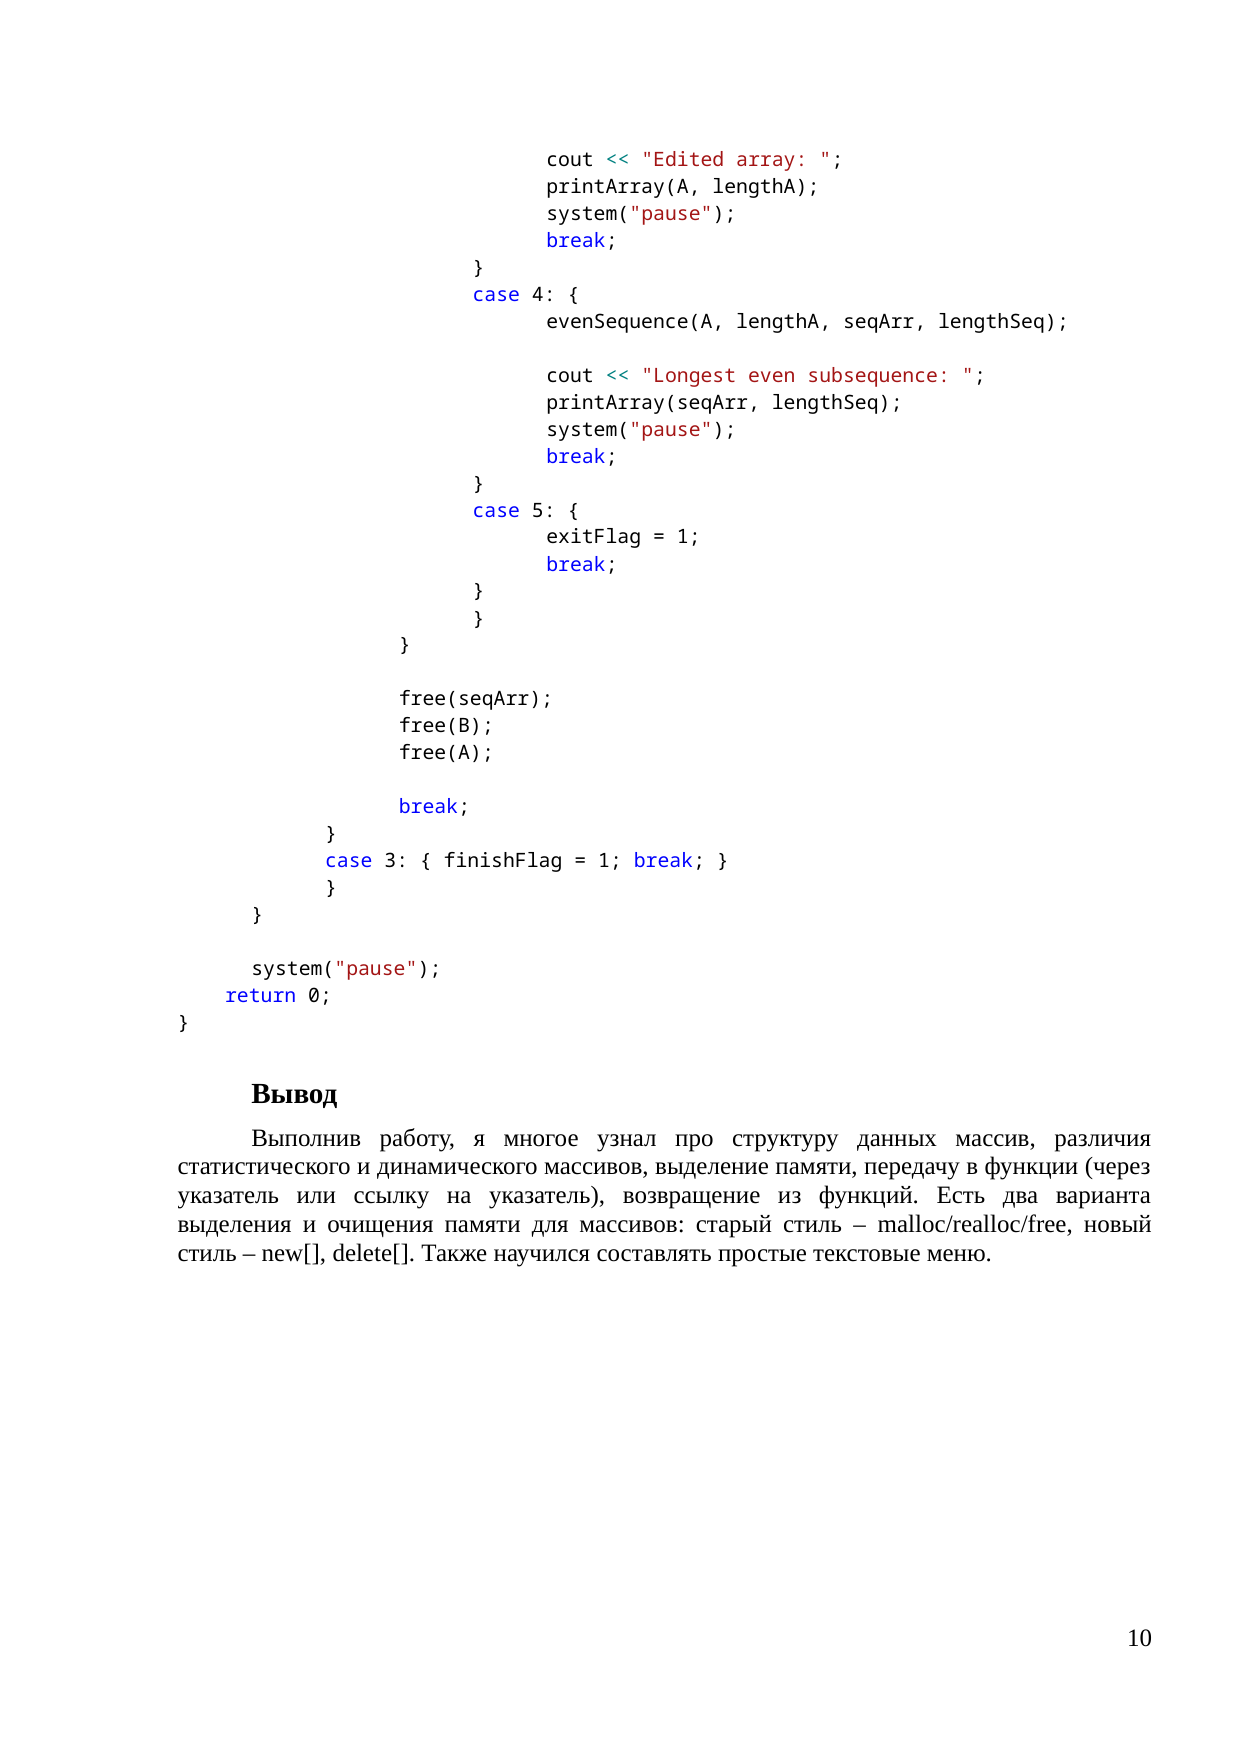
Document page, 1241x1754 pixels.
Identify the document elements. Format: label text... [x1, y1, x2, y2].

text break; [177, 550, 1152, 577]
text } [177, 577, 1152, 604]
text } [177, 469, 1152, 496]
text cout << "Longest even subsequence: "; [177, 361, 1152, 388]
text break; [177, 793, 1152, 819]
text free(B); [177, 712, 1152, 739]
text printArray(A, lengthA); [177, 172, 1152, 199]
text printArray(seqArr, lengthSeq); [177, 388, 1152, 415]
text cout << "Edited array: "; [177, 145, 1152, 172]
text case 5: { [177, 496, 1152, 523]
text evenSequence(A, lengthA, seqArr, lengthSeq); [177, 307, 1152, 334]
text Выполнив работу, я многое узнал про структуру данных массив, различия статистического и динамического массивов, выделение памяти, передачу в функции (через указатель или ссылку на указатель), возвращение из функций. Есть два варианта выделения и очищения памяти для массивов: старый стиль – malloc/realloc/free, новый стиль – new[], delete[]. Также научился составлять простые текстовые меню. [177, 1123, 1152, 1266]
text } [177, 631, 1152, 658]
text free(seqArr); [177, 685, 1152, 712]
text break; [177, 226, 1152, 253]
text break; [177, 442, 1152, 469]
text free(A); [177, 739, 1152, 766]
text case 4: { [177, 280, 1152, 307]
text system("pause"); [177, 199, 1152, 226]
subtitle Вывод [177, 1077, 1152, 1110]
text exitFlag = 1; [177, 523, 1152, 550]
text return 0; [177, 981, 1152, 1008]
text } [177, 604, 1152, 631]
text case 3: { finishFlag = 1; break; } [177, 847, 1152, 873]
text } [177, 873, 1152, 901]
text } [177, 819, 1152, 847]
text } [177, 253, 1152, 280]
text system("pause"); [177, 954, 1152, 981]
text system("pause"); [177, 415, 1152, 442]
text } [177, 901, 1152, 927]
text } [177, 1008, 1152, 1035]
